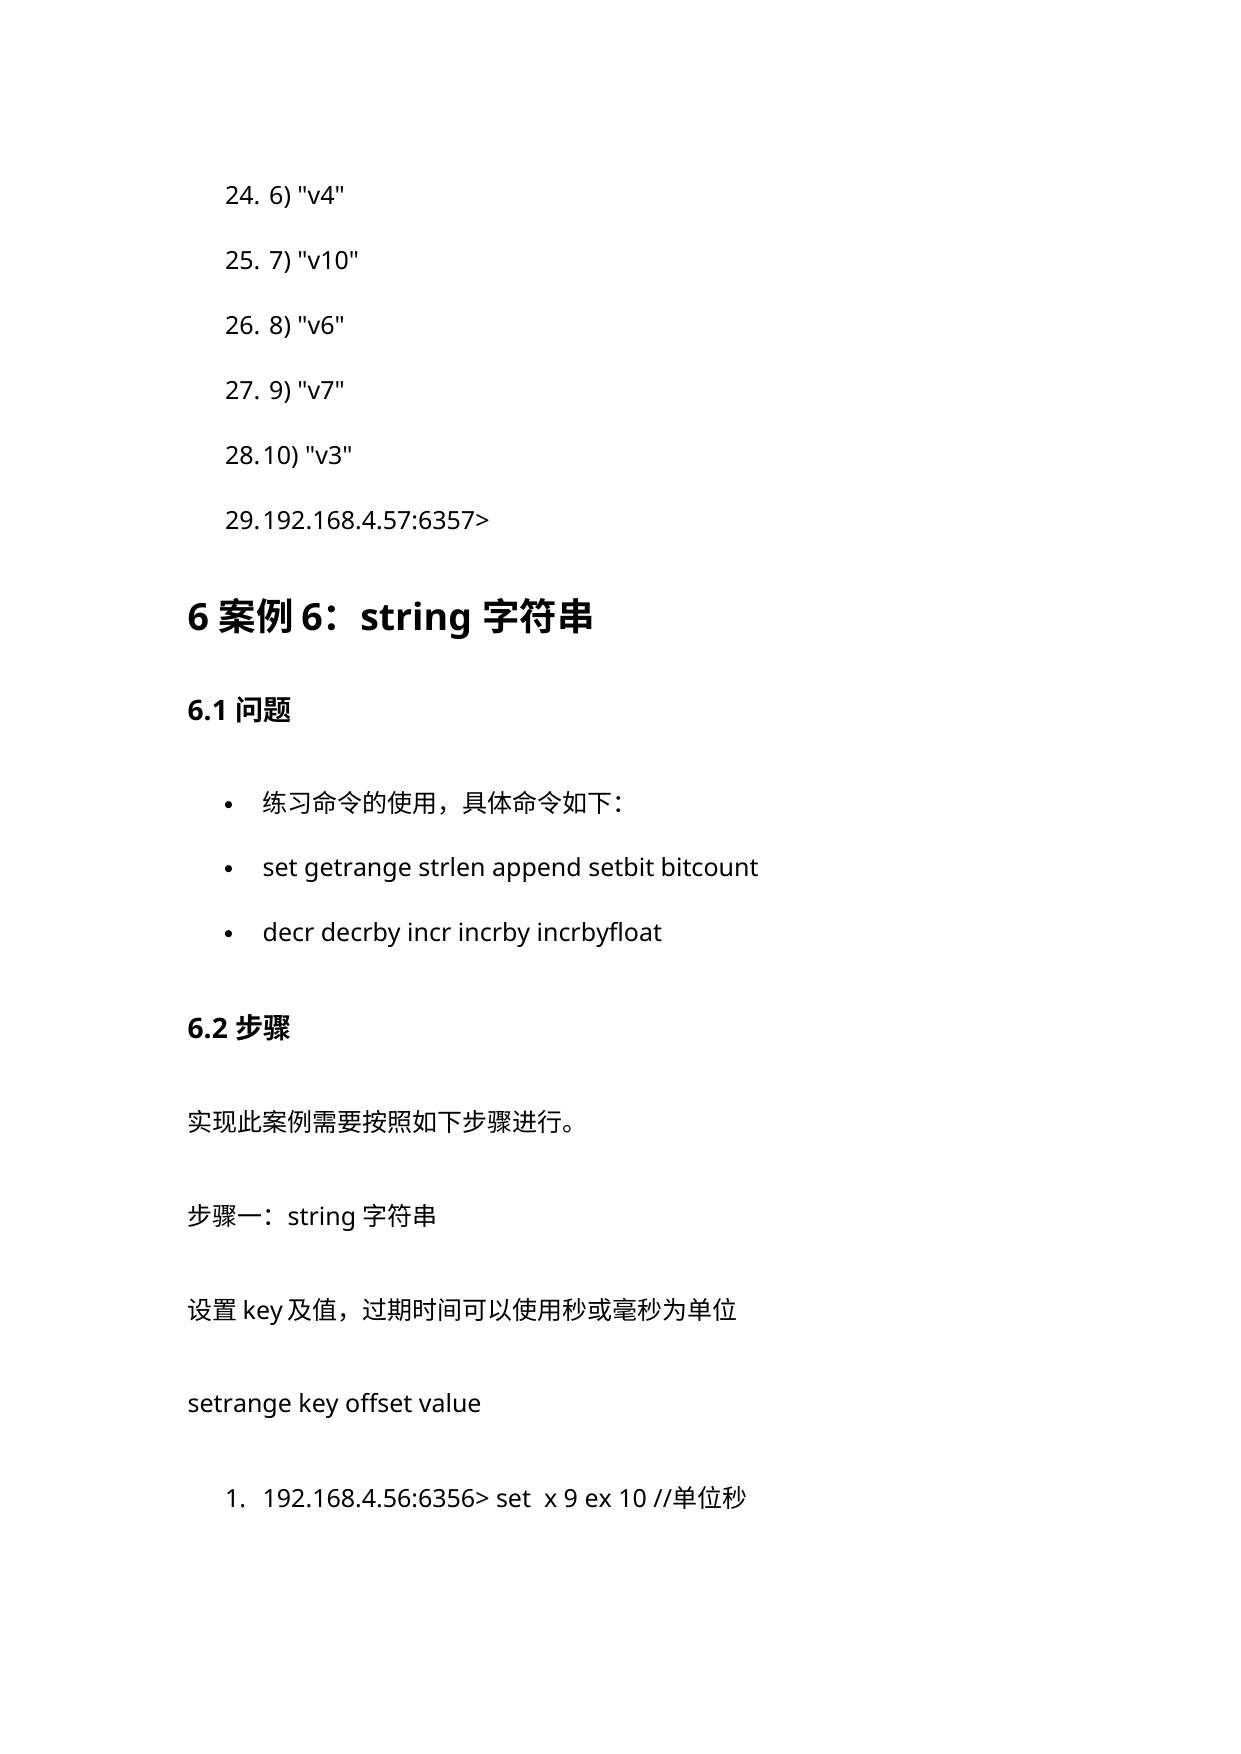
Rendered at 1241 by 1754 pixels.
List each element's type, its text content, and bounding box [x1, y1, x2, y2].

text 步骤一：string 字符串 [187, 1182, 1053, 1247]
list set getrange strlen append setbit bitcount [225, 834, 1053, 899]
list 8) "v6" [225, 292, 1053, 357]
list 6) "v4" [225, 162, 1053, 227]
text 6 案例6：string 字符串 [187, 581, 1053, 646]
list 192.168.4.57:6357> [225, 487, 1053, 552]
text setrange key offset value [187, 1370, 1053, 1435]
list 10) "v3" [225, 422, 1053, 487]
list 192.168.4.56:6356> set x 9 ex 10 //单位秒 [225, 1464, 1053, 1529]
list 7) "v10" [225, 227, 1053, 292]
text 6.2 步骤 [187, 994, 1053, 1059]
text 实现此案例需要按照如下步骤进行。 [187, 1088, 1053, 1153]
list decr decrby incr incrby incrbyfloat [225, 899, 1053, 964]
list 9) "v7" [225, 357, 1053, 422]
text 6.1 问题 [187, 675, 1053, 740]
list 练习命令的使用，具体命令如下： [225, 769, 1053, 834]
text 设置key及值，过期时间可以使用秒或毫秒为单位 [187, 1276, 1053, 1341]
